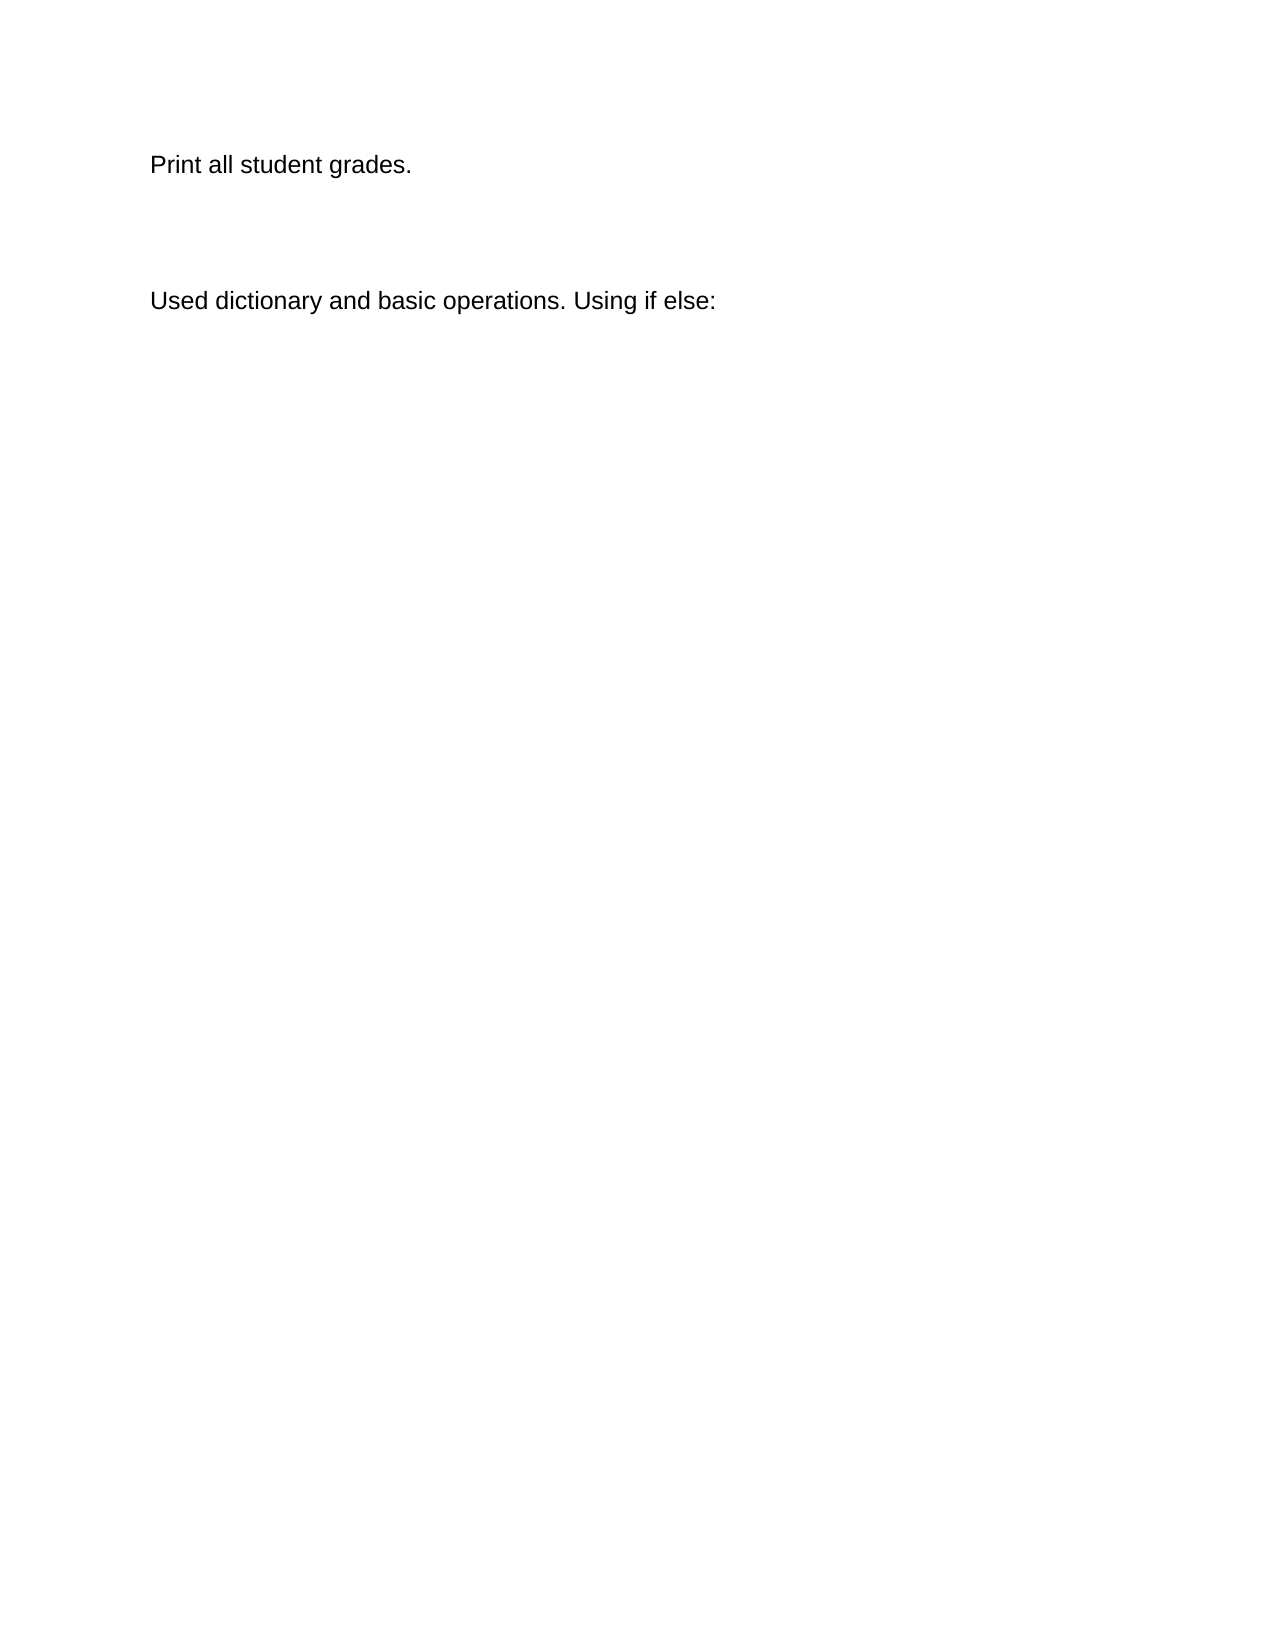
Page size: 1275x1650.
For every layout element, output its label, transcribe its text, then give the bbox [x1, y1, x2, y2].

text Print all student grades. [150, 150, 1125, 179]
text Used dictionary and basic operations. Using if else: [150, 286, 1125, 315]
